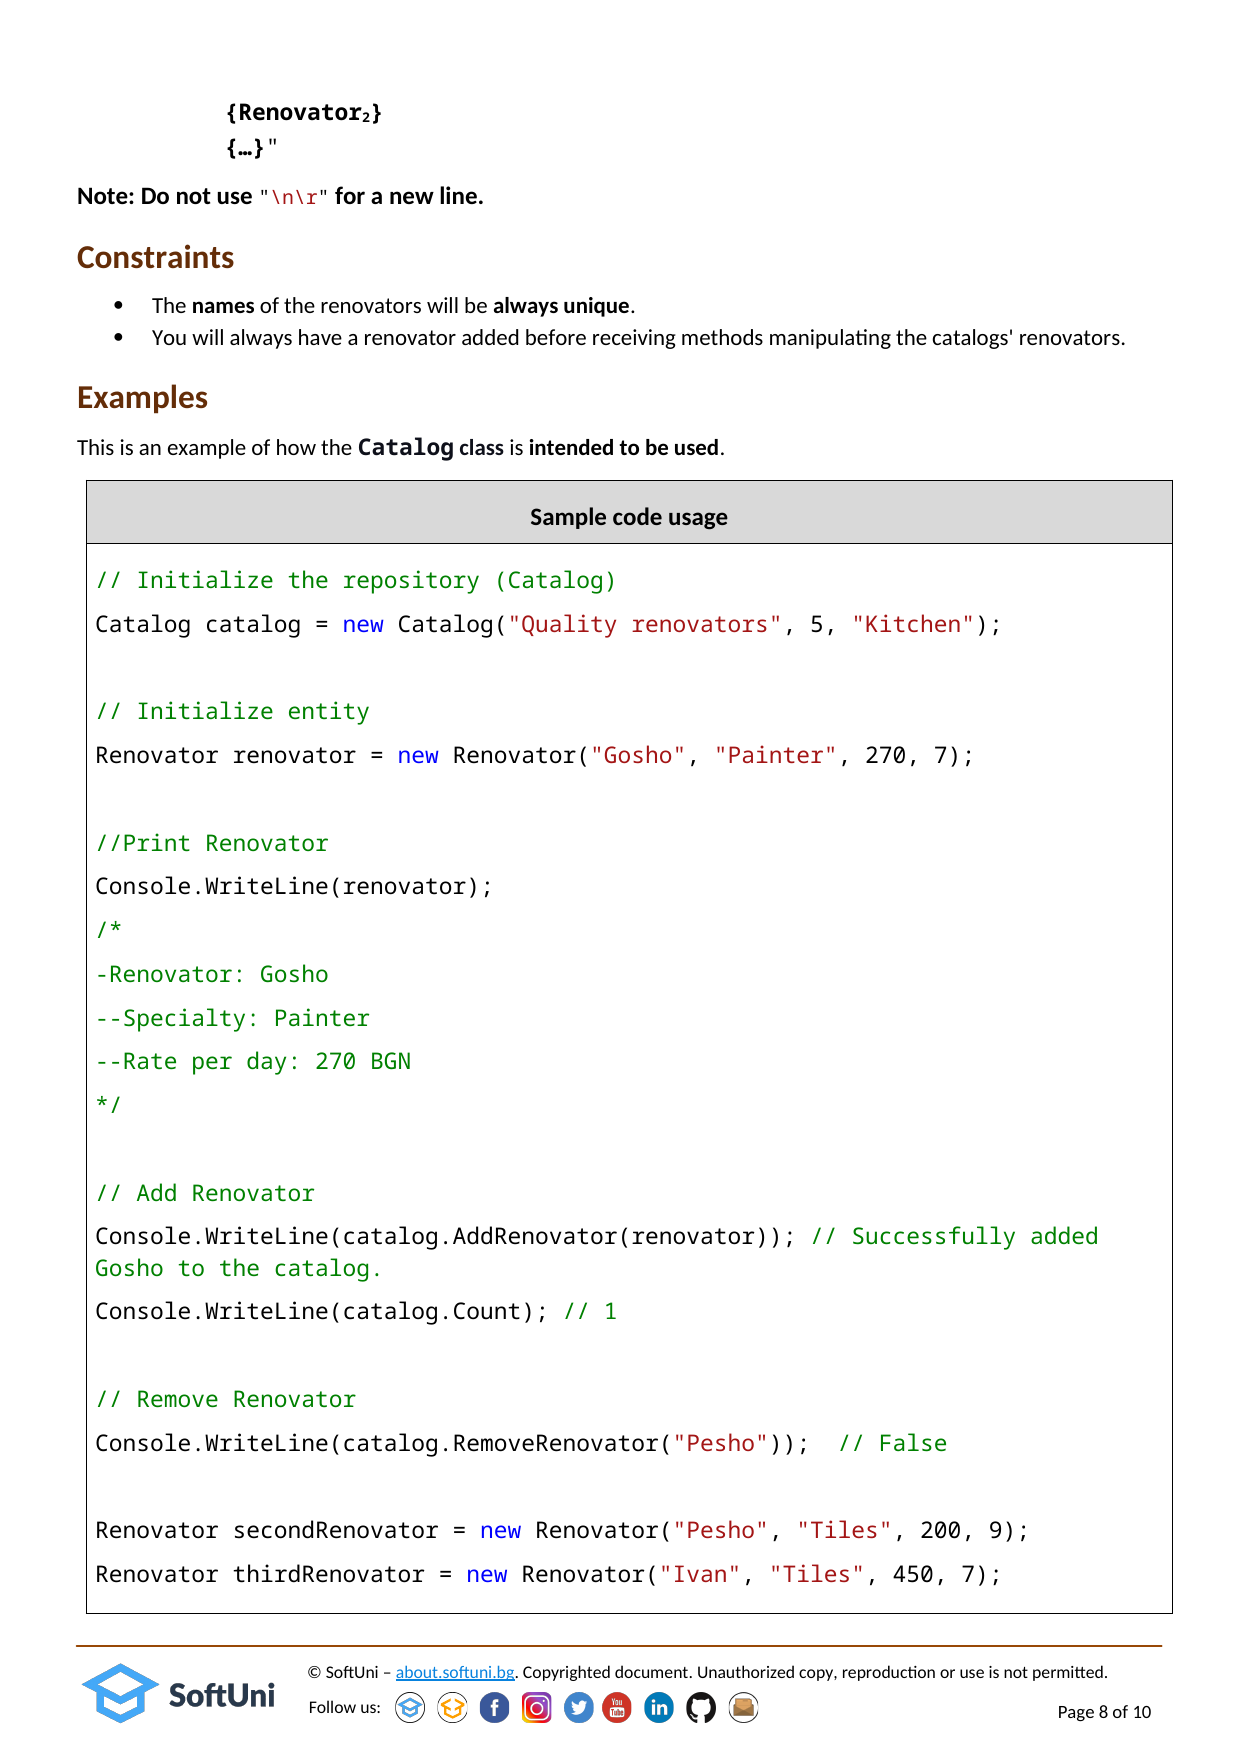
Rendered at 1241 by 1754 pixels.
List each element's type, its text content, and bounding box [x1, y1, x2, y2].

picture [644, 1692, 653, 1701]
picture [658, 1705, 667, 1714]
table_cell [87, 544, 1172, 1613]
picture [479, 1692, 510, 1723]
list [224, 95, 1163, 163]
picture [564, 1692, 594, 1723]
text Note: Do not use "\n\r" for a new line. [77, 180, 1163, 210]
subtitle Constraints [77, 236, 1163, 276]
picture [602, 1692, 632, 1723]
picture [665, 1692, 674, 1701]
picture [644, 1714, 653, 1723]
text This is an example of how the Catalog class is intended to be used. [77, 431, 1163, 462]
picture [686, 1692, 716, 1723]
picture [728, 1692, 759, 1723]
subtitle Examples [77, 376, 1163, 417]
picture [522, 1692, 552, 1723]
list You will always have a renovator added before receiving methods manipulating the catalogs' renovators. [114, 323, 1163, 351]
picture [437, 1692, 468, 1723]
picture [395, 1692, 425, 1723]
table_header Sample code usage [87, 481, 1172, 543]
picture [665, 1714, 674, 1723]
picture [75, 1658, 281, 1729]
list The names of the renovators will be always unique. [114, 291, 1163, 319]
